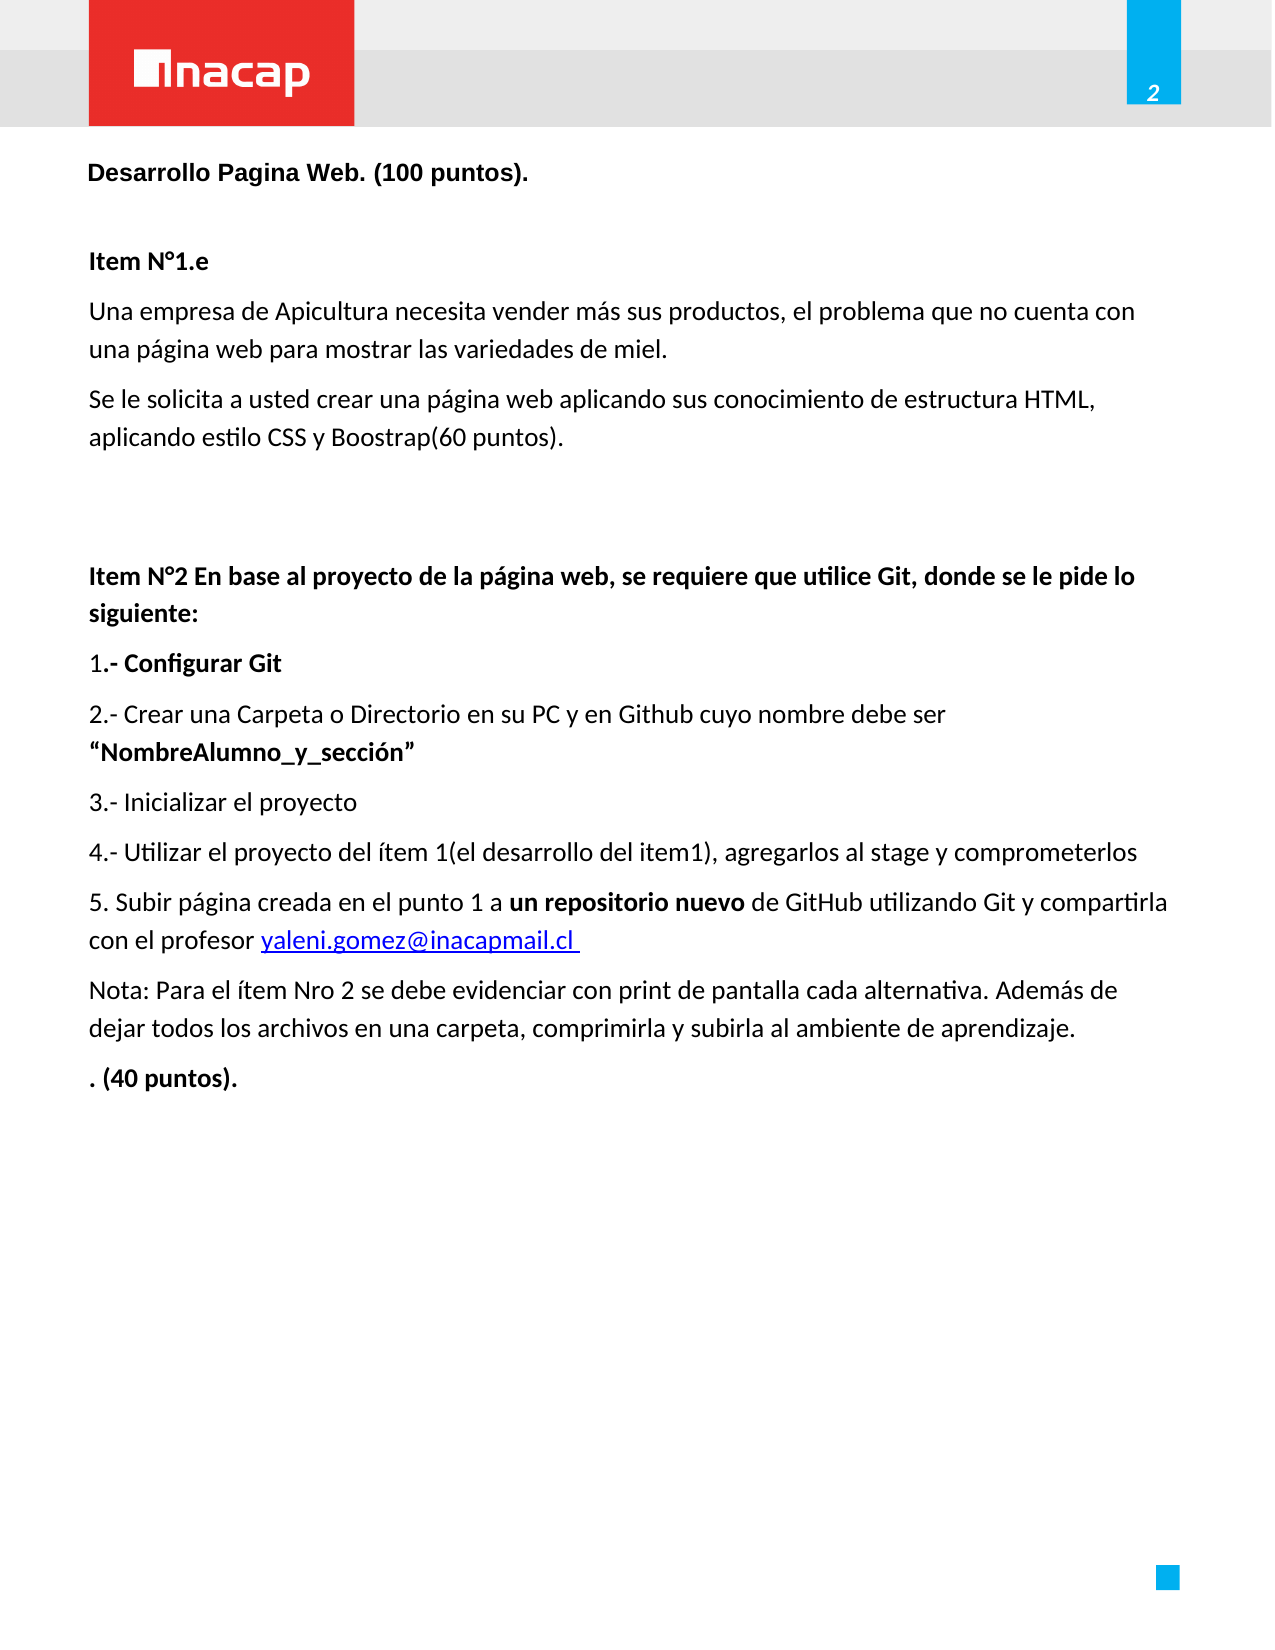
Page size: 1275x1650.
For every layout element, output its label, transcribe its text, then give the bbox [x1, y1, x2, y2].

picture [88, 0, 355, 126]
text . (40 puntos). [89, 1061, 1181, 1094]
text Nota: Para el ítem Nro 2 se debe evidenciar con print de pantalla cada alternativa. Además de dejar todos los archivos en una carpeta, comprimirla y subirla al ambiente de aprendizaje. [89, 973, 1181, 1044]
text Una empresa de Apicultura necesita vender más sus productos, el problema que no cuenta con una página web para mostrar las variedades de miel. [89, 294, 1181, 365]
text Desarrollo Pagina Web. (100 puntos). [87, 158, 1181, 187]
text 3.- Inicializar el proyecto [89, 785, 1181, 818]
text Item N°2 En base al proyecto de la página web, se requiere que utilice Git, donde se le pide lo siguiente: [89, 559, 1181, 629]
text 4.- Utilizar el proyecto del ítem 1(el desarrollo del item1), agregarlos al stage y comprometerlos [89, 835, 1181, 868]
text 5. Subir página creada en el punto 1 a un repositorio nuevo de GitHub utilizando Git y compartirla con el profesor yaleni.gomez@inacapmail.cl [89, 885, 1181, 956]
text Se le solicita a usted crear una página web aplicando sus conocimiento de estructura HTML, aplicando estilo CSS y Boostrap(60 puntos). [89, 382, 1181, 453]
text 1.- Configurar Git [89, 647, 1181, 680]
text Item N°1.e [89, 244, 1181, 277]
text 2.- Crear una Carpeta o Directorio en su PC y en Github cuyo nombre debe ser “NombreAlumno_y_sección” [89, 697, 1181, 768]
